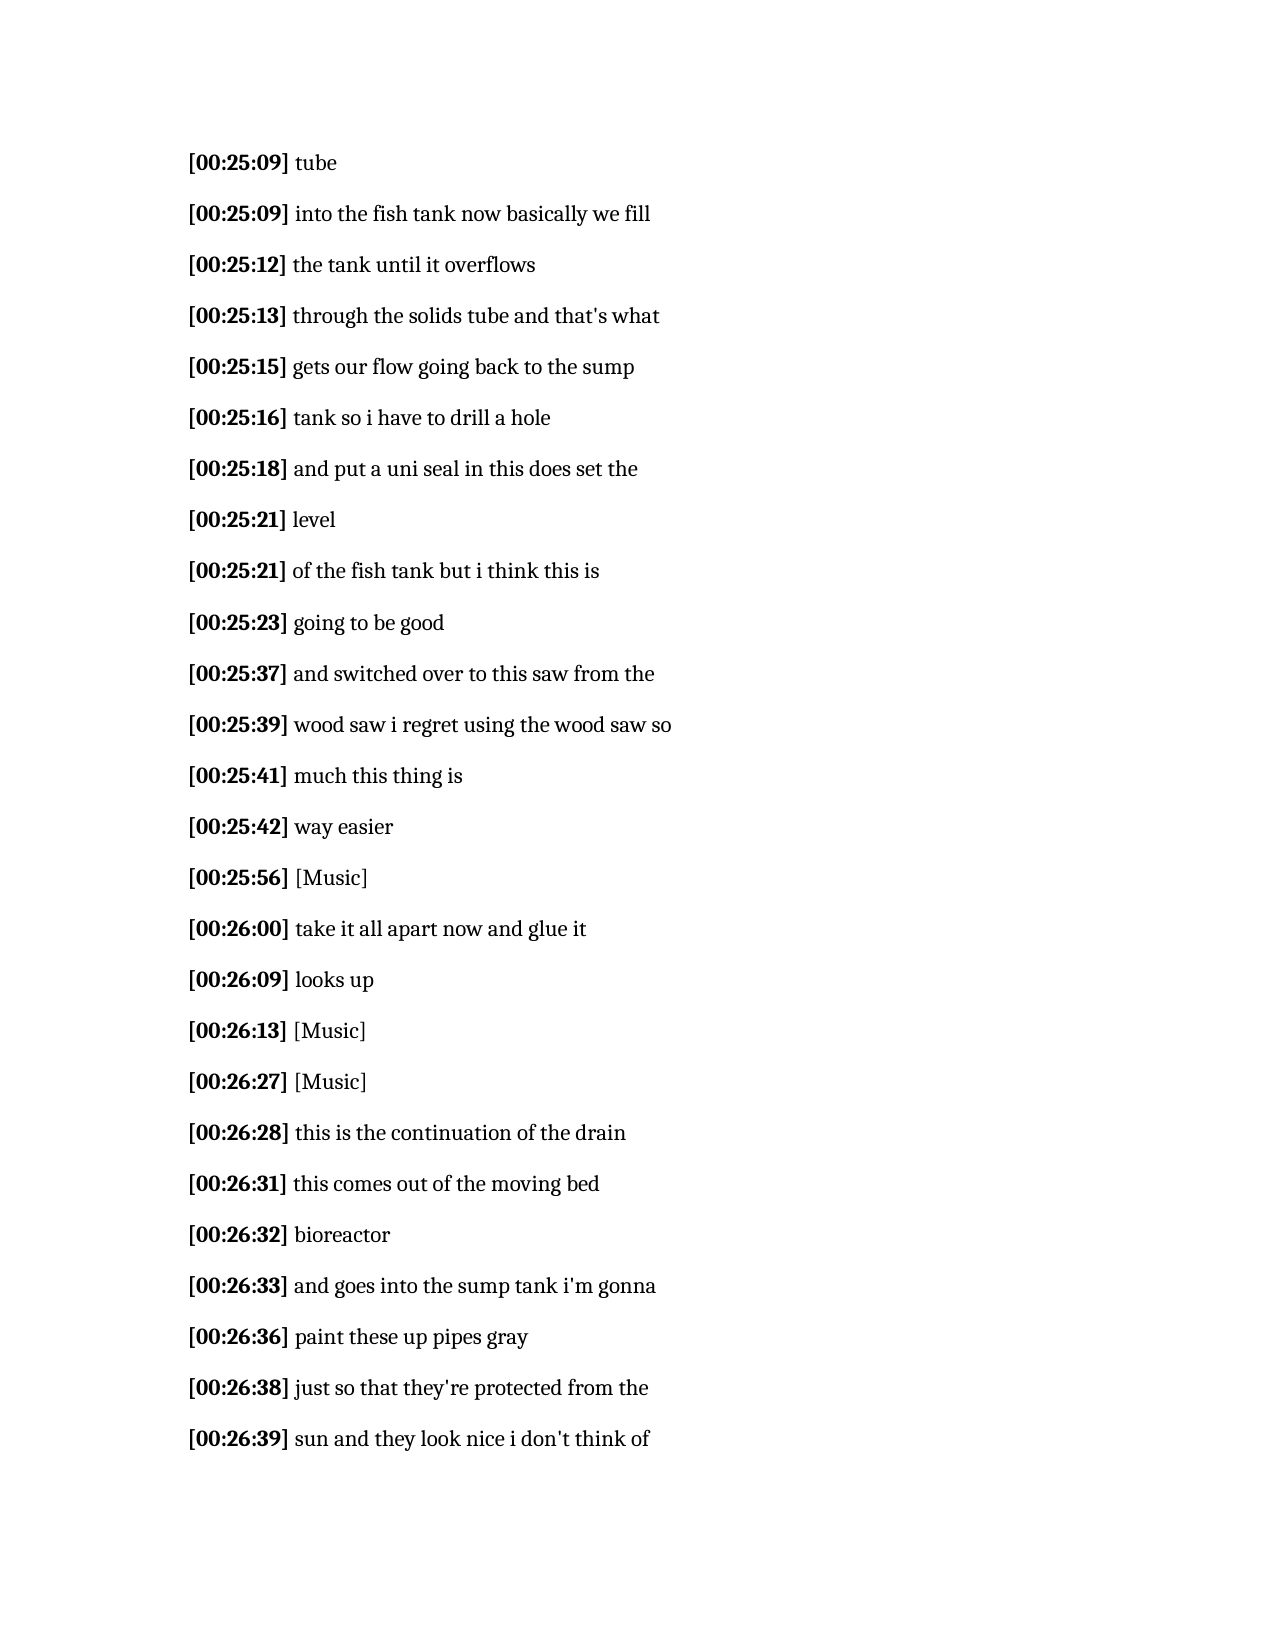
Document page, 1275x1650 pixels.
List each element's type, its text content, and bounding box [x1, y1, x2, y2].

text [00:26:27] [Music] [187, 1069, 1087, 1095]
text [00:26:33] and goes into the sump tank i'm gonna [187, 1273, 1087, 1299]
text [00:25:42] way easier [187, 813, 1087, 840]
text [00:26:38] just so that they're protected from the [187, 1375, 1087, 1401]
text [00:25:18] and put a uni seal in this does set the [187, 456, 1087, 483]
text [00:25:39] wood saw i regret using the wood saw so [187, 711, 1087, 738]
text [00:25:13] through the solids tube and that's what [187, 303, 1087, 329]
text [00:26:39] sun and they look nice i don't think of [187, 1426, 1087, 1452]
text [00:26:32] bioreactor [187, 1222, 1087, 1248]
text [00:26:00] take it all apart now and glue it [187, 916, 1087, 942]
text [00:25:56] [Music] [187, 864, 1087, 891]
text [00:25:15] gets our flow going back to the sump [187, 354, 1087, 381]
text [00:25:23] going to be good [187, 609, 1087, 636]
text [00:26:31] this comes out of the moving bed [187, 1171, 1087, 1197]
text [00:25:37] and switched over to this saw from the [187, 660, 1087, 687]
text [00:25:09] into the fish tank now basically we fill [187, 201, 1087, 227]
text [00:25:12] the tank until it overflows [187, 252, 1087, 278]
text [00:26:28] this is the continuation of the drain [187, 1120, 1087, 1146]
text [00:26:09] looks up [187, 967, 1087, 993]
text [00:26:13] [Music] [187, 1018, 1087, 1044]
text [00:25:21] level [187, 507, 1087, 534]
text [00:25:41] much this thing is [187, 762, 1087, 789]
text [00:25:16] tank so i have to drill a hole [187, 405, 1087, 432]
text [00:25:09] tube [187, 150, 1087, 176]
text [00:26:36] paint these up pipes gray [187, 1324, 1087, 1350]
text [00:25:21] of the fish tank but i think this is [187, 558, 1087, 585]
